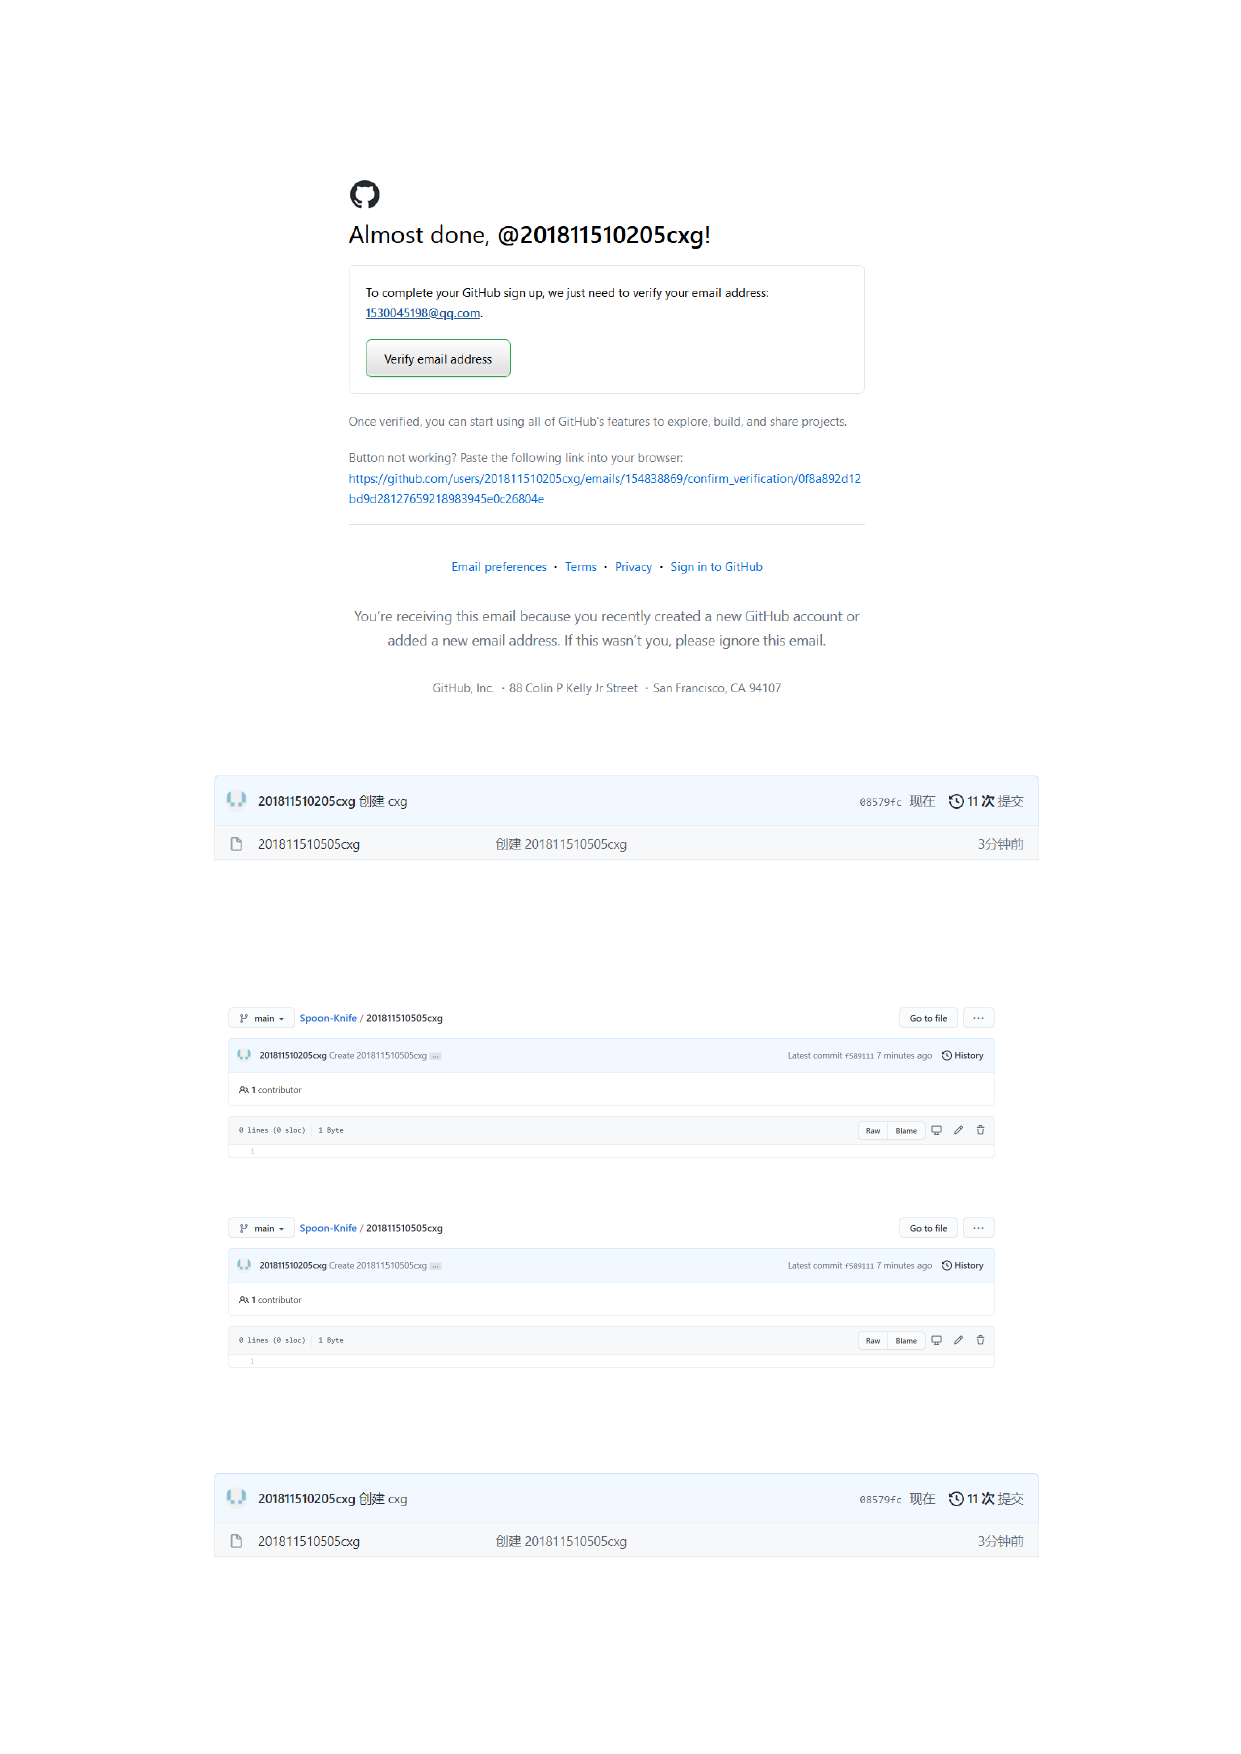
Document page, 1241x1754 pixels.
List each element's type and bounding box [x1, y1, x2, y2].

picture [187, 989, 1051, 1169]
picture [187, 162, 1052, 717]
picture [187, 1459, 1052, 1558]
picture [187, 1199, 1051, 1379]
picture [187, 761, 1052, 861]
